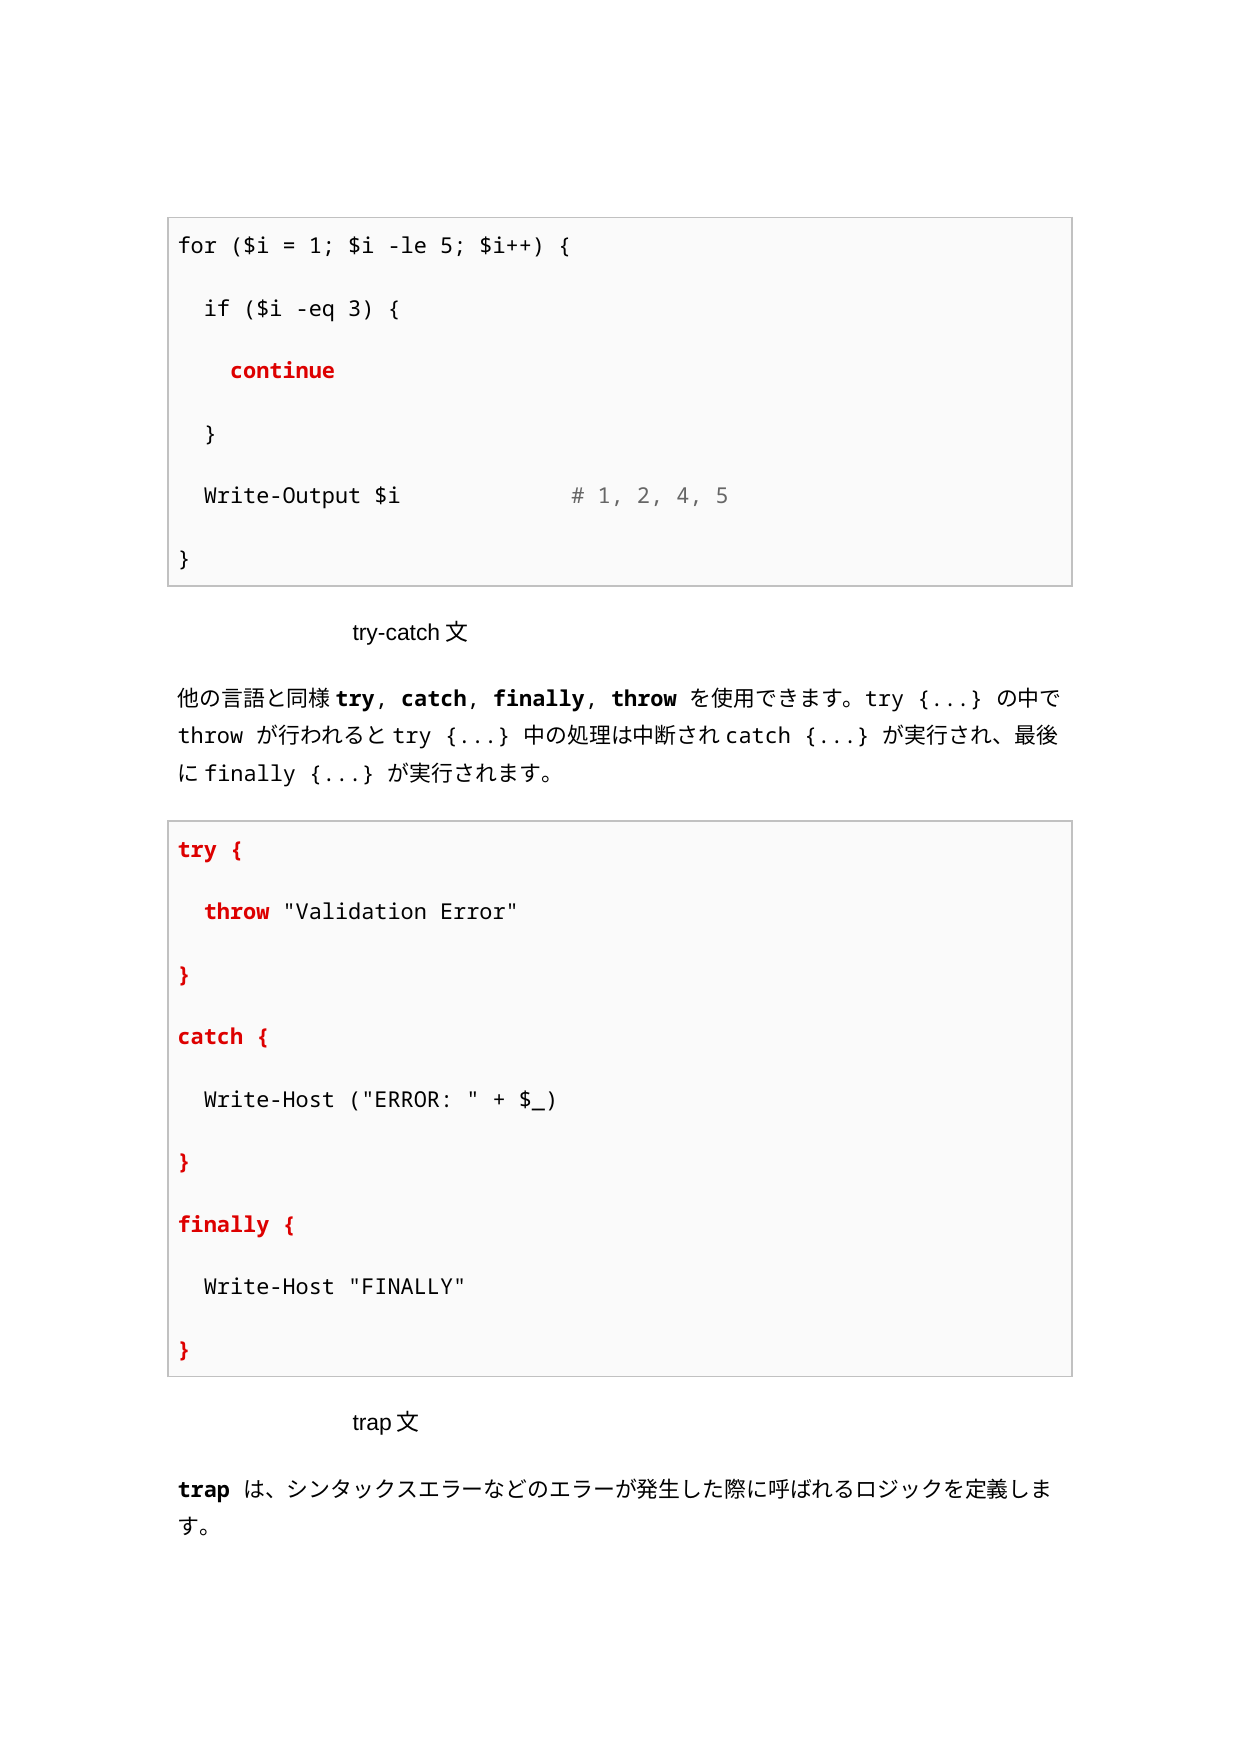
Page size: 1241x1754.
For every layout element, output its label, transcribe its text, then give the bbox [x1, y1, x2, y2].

text } [169, 945, 1071, 992]
subtitle try-catch文 [352, 612, 1063, 649]
text } [169, 529, 1071, 585]
text } [169, 1320, 1071, 1376]
text continue [169, 342, 1071, 389]
text catch { [169, 1007, 1071, 1055]
text Write-Host ("ERROR: " + $_) [169, 1070, 1071, 1117]
text Write-Host "FINALLY" [169, 1257, 1071, 1305]
text for ($i = 1; $i -le 5; $i++) { [169, 218, 1071, 264]
text if ($i -eq 3) { [169, 279, 1071, 327]
text } [169, 404, 1071, 452]
text finally { [169, 1195, 1071, 1242]
text 他の言語と同様 try, catch, finally, throw を使用できます。try {...} の中で throw が行われると try {...} 中の処理は中断され catch {...} が実行され、最後に finally {...} が実行されます。 [177, 678, 1063, 791]
text throw "Validation Error" [169, 882, 1071, 930]
subtitle trap文 [352, 1402, 1063, 1440]
text trap は、シンタックスエラーなどのエラーが発生した際に呼ばれるロジックを定義します。 [177, 1469, 1063, 1544]
text try { [169, 822, 1071, 867]
text } [169, 1132, 1071, 1180]
text Write-Output $i # 1, 2, 4, 5 [169, 467, 1071, 514]
